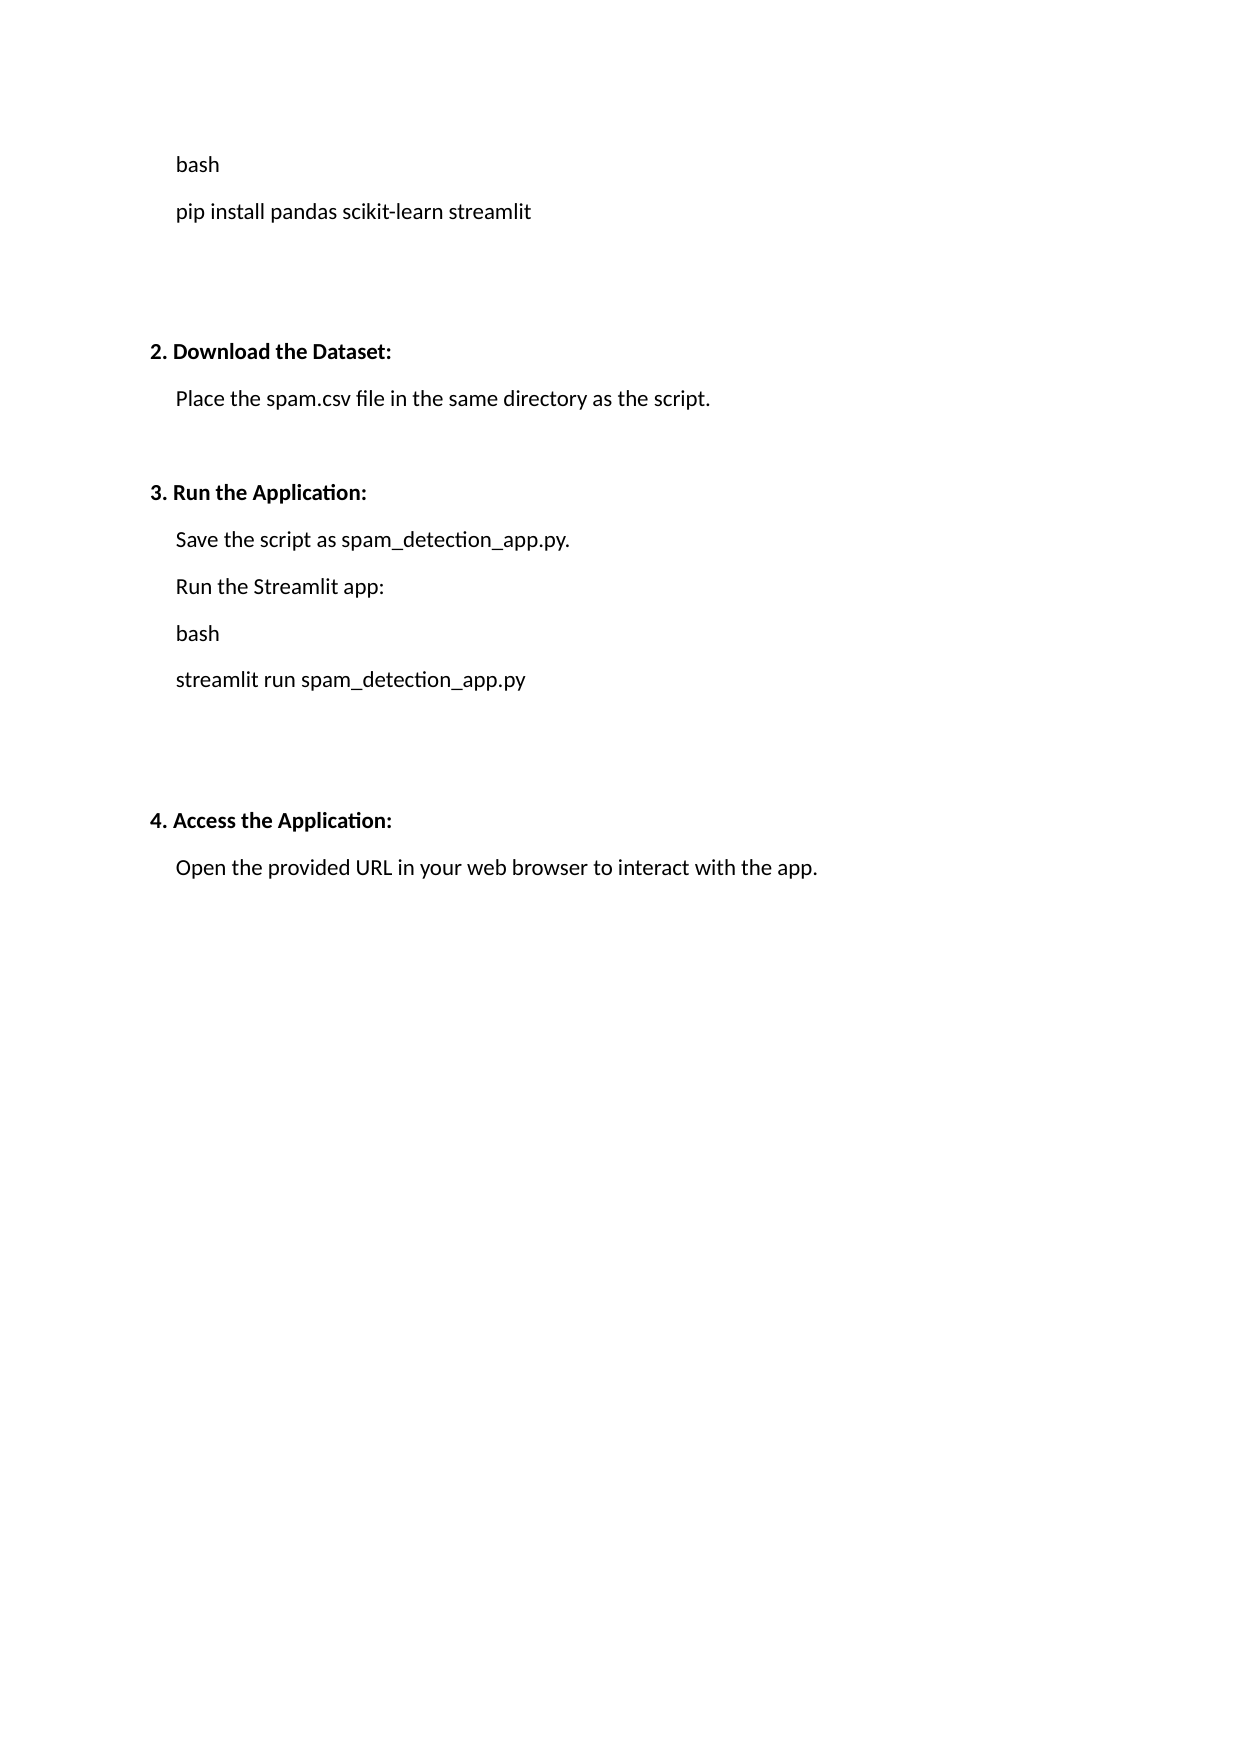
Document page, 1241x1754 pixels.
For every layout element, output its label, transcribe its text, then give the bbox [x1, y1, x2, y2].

text bash [150, 619, 1090, 647]
text Open the provided URL in your web browser to interact with the app. [150, 853, 1090, 881]
text bash [150, 150, 1090, 178]
text Place the spam.csv file in the same directory as the script. [150, 384, 1090, 412]
text 3. Run the Application: [150, 478, 1090, 506]
text 2. Download the Dataset: [150, 337, 1090, 366]
text Run the Streamlit app: [150, 572, 1090, 600]
text streamlit run spam_detection_app.py [150, 666, 1090, 694]
text 4. Access the Application: [150, 806, 1090, 834]
text pip install pandas scikit-learn streamlit [150, 197, 1090, 225]
text Save the script as spam_detection_app.py. [150, 525, 1090, 553]
